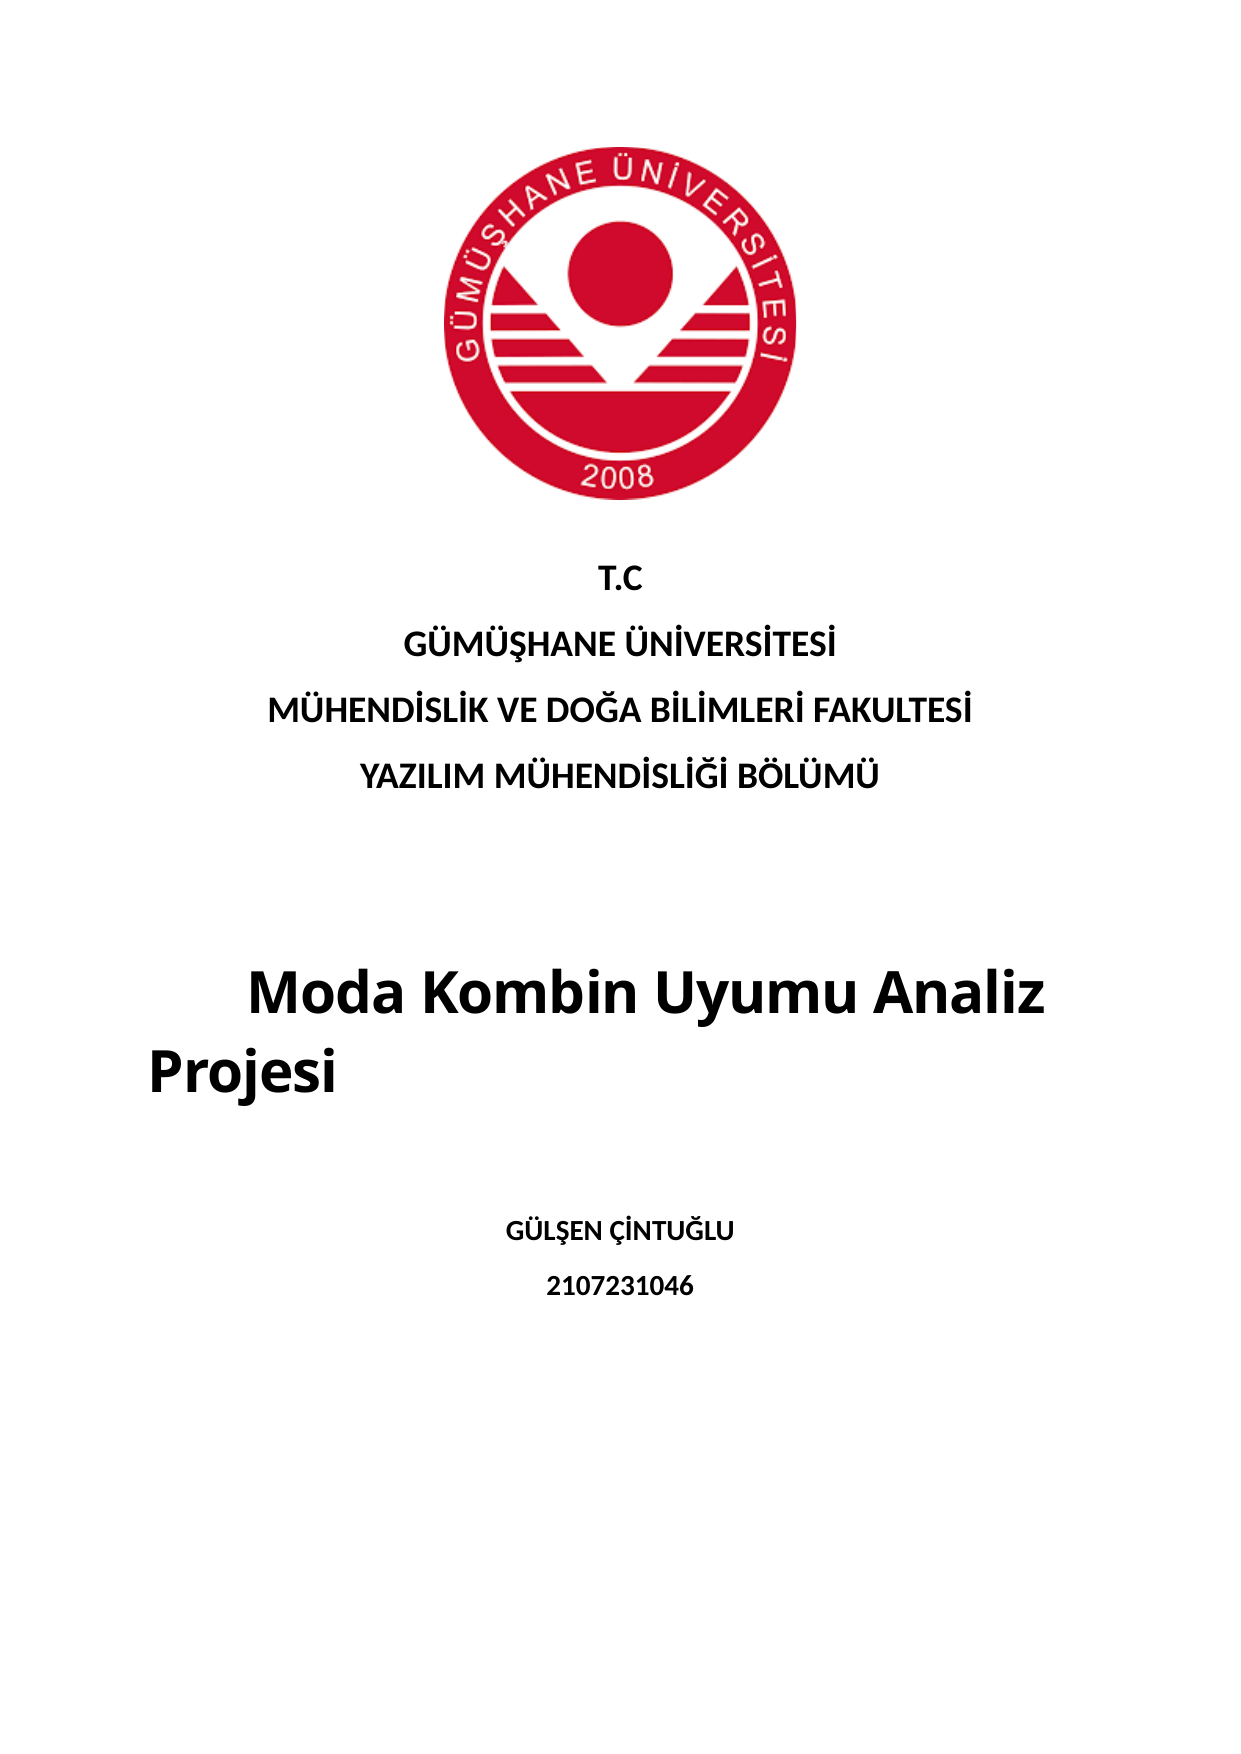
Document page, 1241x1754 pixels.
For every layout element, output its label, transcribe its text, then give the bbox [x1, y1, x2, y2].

text 2107231046 [148, 1267, 1093, 1302]
picture [444, 147, 797, 500]
text MÜHENDİSLİK VE DOĞA BİLİMLERİ FAKULTESİ [148, 686, 1093, 732]
title Moda Kombin Uyumu Analiz Projesi [148, 951, 1093, 1110]
text YAZILIM MÜHENDİSLİĞİ BÖLÜMÜ [148, 752, 1093, 798]
text GÜLŞEN ÇİNTUĞLU [148, 1212, 1093, 1247]
text GÜMÜŞHANE ÜNİVERSİTESİ [148, 620, 1093, 666]
text T.C [148, 554, 1093, 600]
